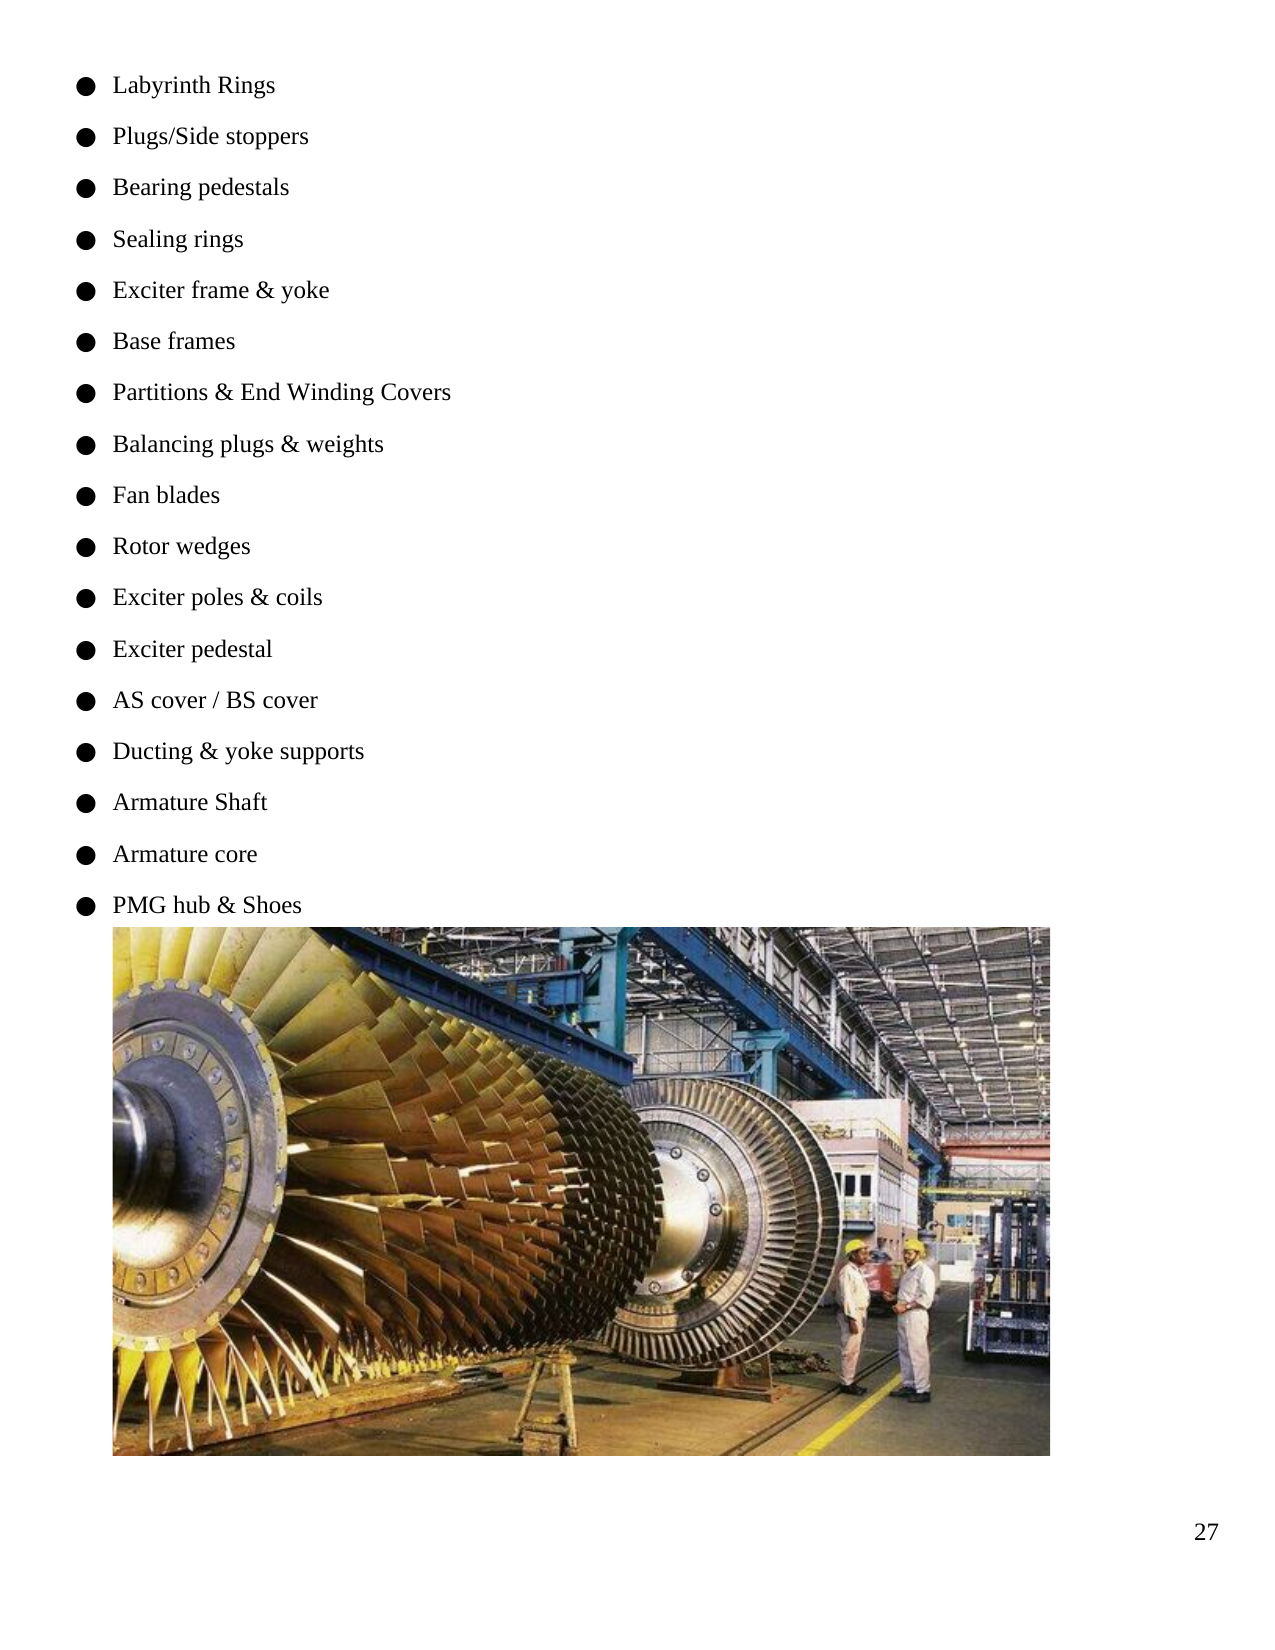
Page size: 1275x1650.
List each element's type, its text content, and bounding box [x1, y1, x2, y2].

list Rotor wedges [75, 517, 1174, 569]
list PMG hub & Shoes [75, 876, 1174, 927]
list Base frames [75, 312, 1174, 364]
list Armature Shaft [75, 774, 1174, 825]
list Ducting & yoke supports [75, 722, 1174, 774]
list Sealing rings [75, 210, 1174, 261]
list Labyrinth Rings [75, 56, 1174, 107]
list Fan blades [75, 466, 1174, 517]
list Armature core [75, 825, 1174, 876]
list Balancing plugs & weights [75, 415, 1174, 466]
list Exciter poles & coils [75, 569, 1174, 620]
list Plugs/Side stoppers [75, 107, 1174, 159]
list Bearing pedestals [75, 159, 1174, 210]
picture [112, 927, 1050, 1456]
list AS cover / BS cover [75, 671, 1174, 722]
list Exciter pedestal [75, 620, 1174, 671]
list Partitions & End Winding Covers [75, 364, 1174, 415]
list Exciter frame & yoke [75, 261, 1174, 312]
